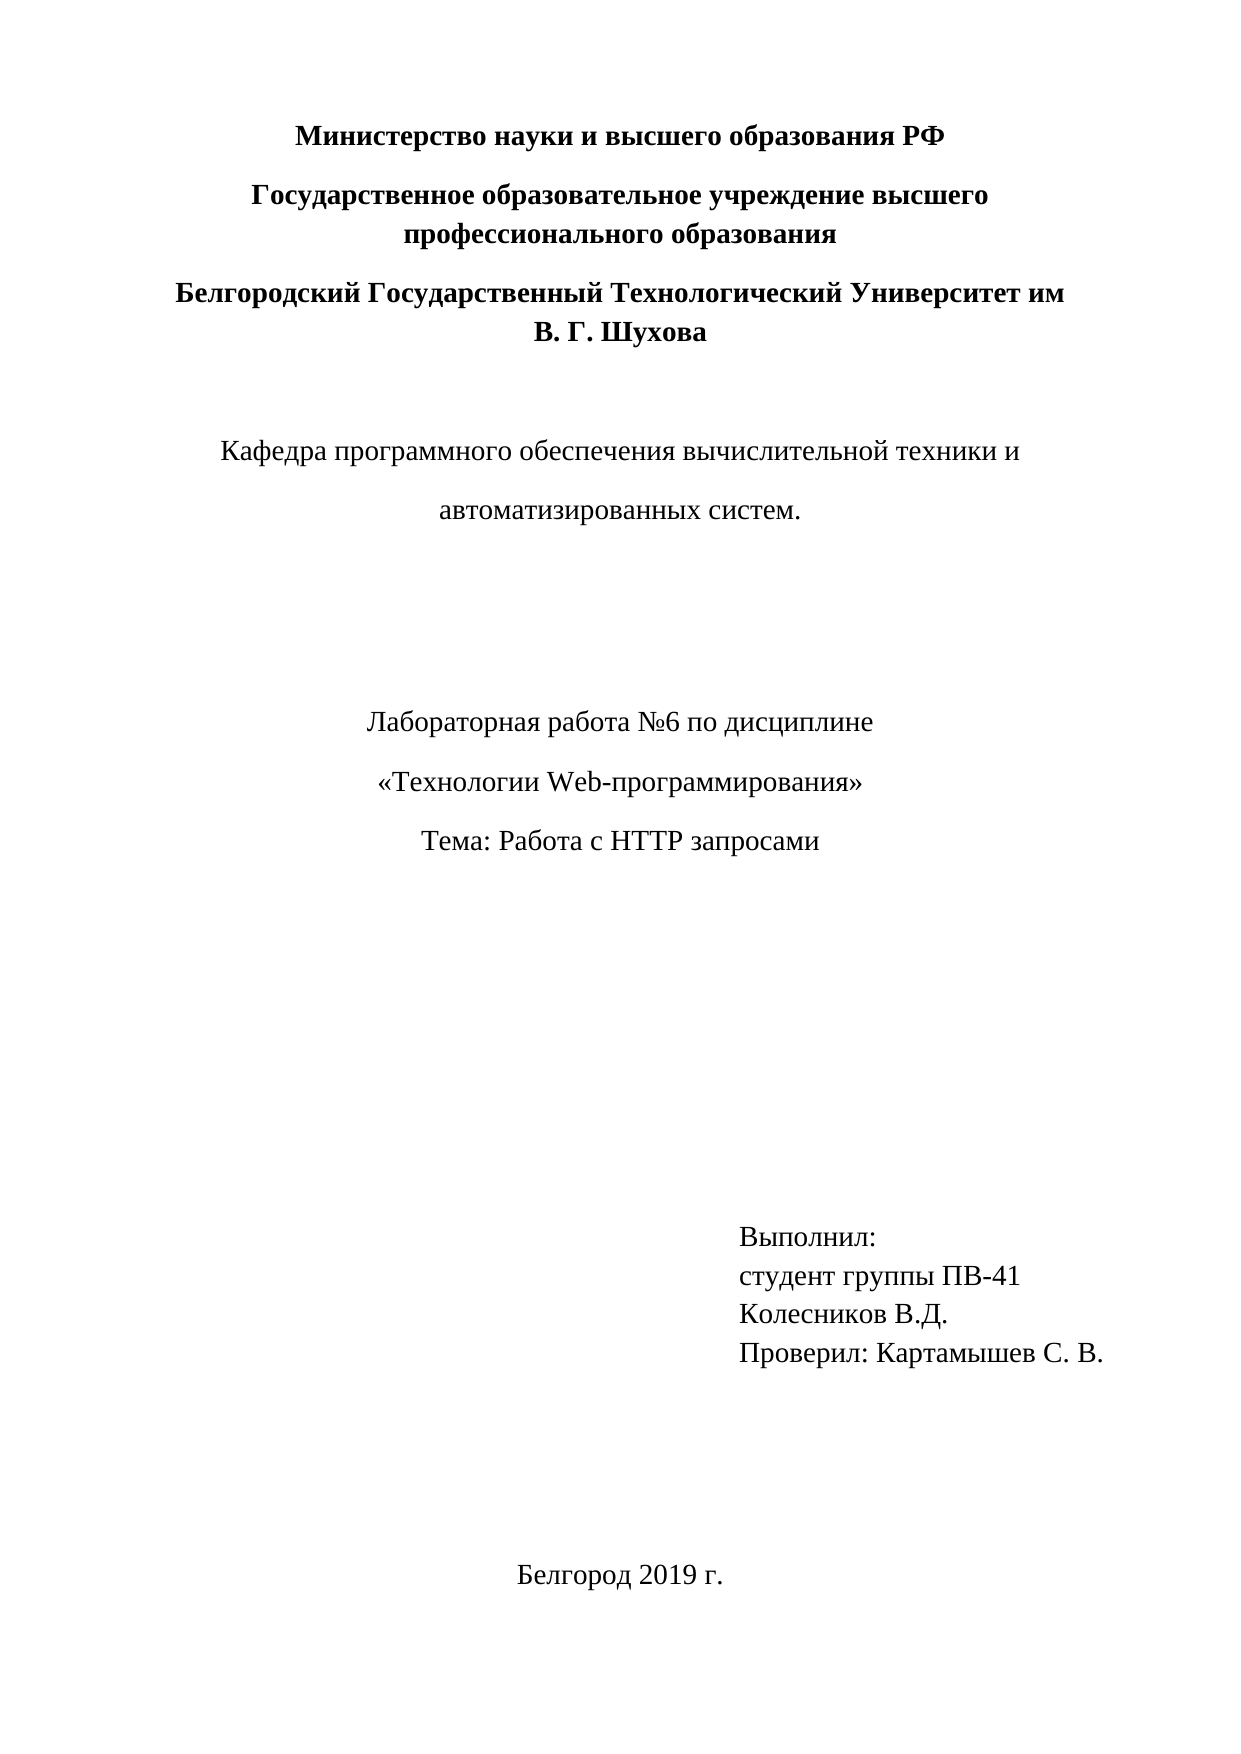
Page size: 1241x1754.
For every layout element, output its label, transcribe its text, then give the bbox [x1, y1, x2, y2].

text автоматизированных систем. [118, 492, 1122, 526]
text Министерство науки и высшего образования РФ [118, 118, 1122, 152]
text Колесников В.Д. [739, 1296, 1122, 1330]
text Белгород 2019 г. [118, 1557, 1122, 1590]
text Государственное образовательное учреждение высшего профессионального образования [118, 177, 1122, 249]
text Тема: Работа с HTTP запросами [118, 823, 1122, 857]
text студент группы ПВ-41 [739, 1258, 1122, 1291]
text Проверил: Картамышев С. В. [739, 1335, 1122, 1368]
text Белгородский Государственный Технологический Университет им В. Г. Шухова [118, 275, 1122, 347]
text Выполнил: [739, 1219, 1122, 1253]
text Лабораторная работа №6 по дисциплине [118, 704, 1122, 738]
text «Технологии Web-программирования» [118, 764, 1122, 797]
text Кафедра программного обеспечения вычислительной техники и [118, 433, 1122, 466]
